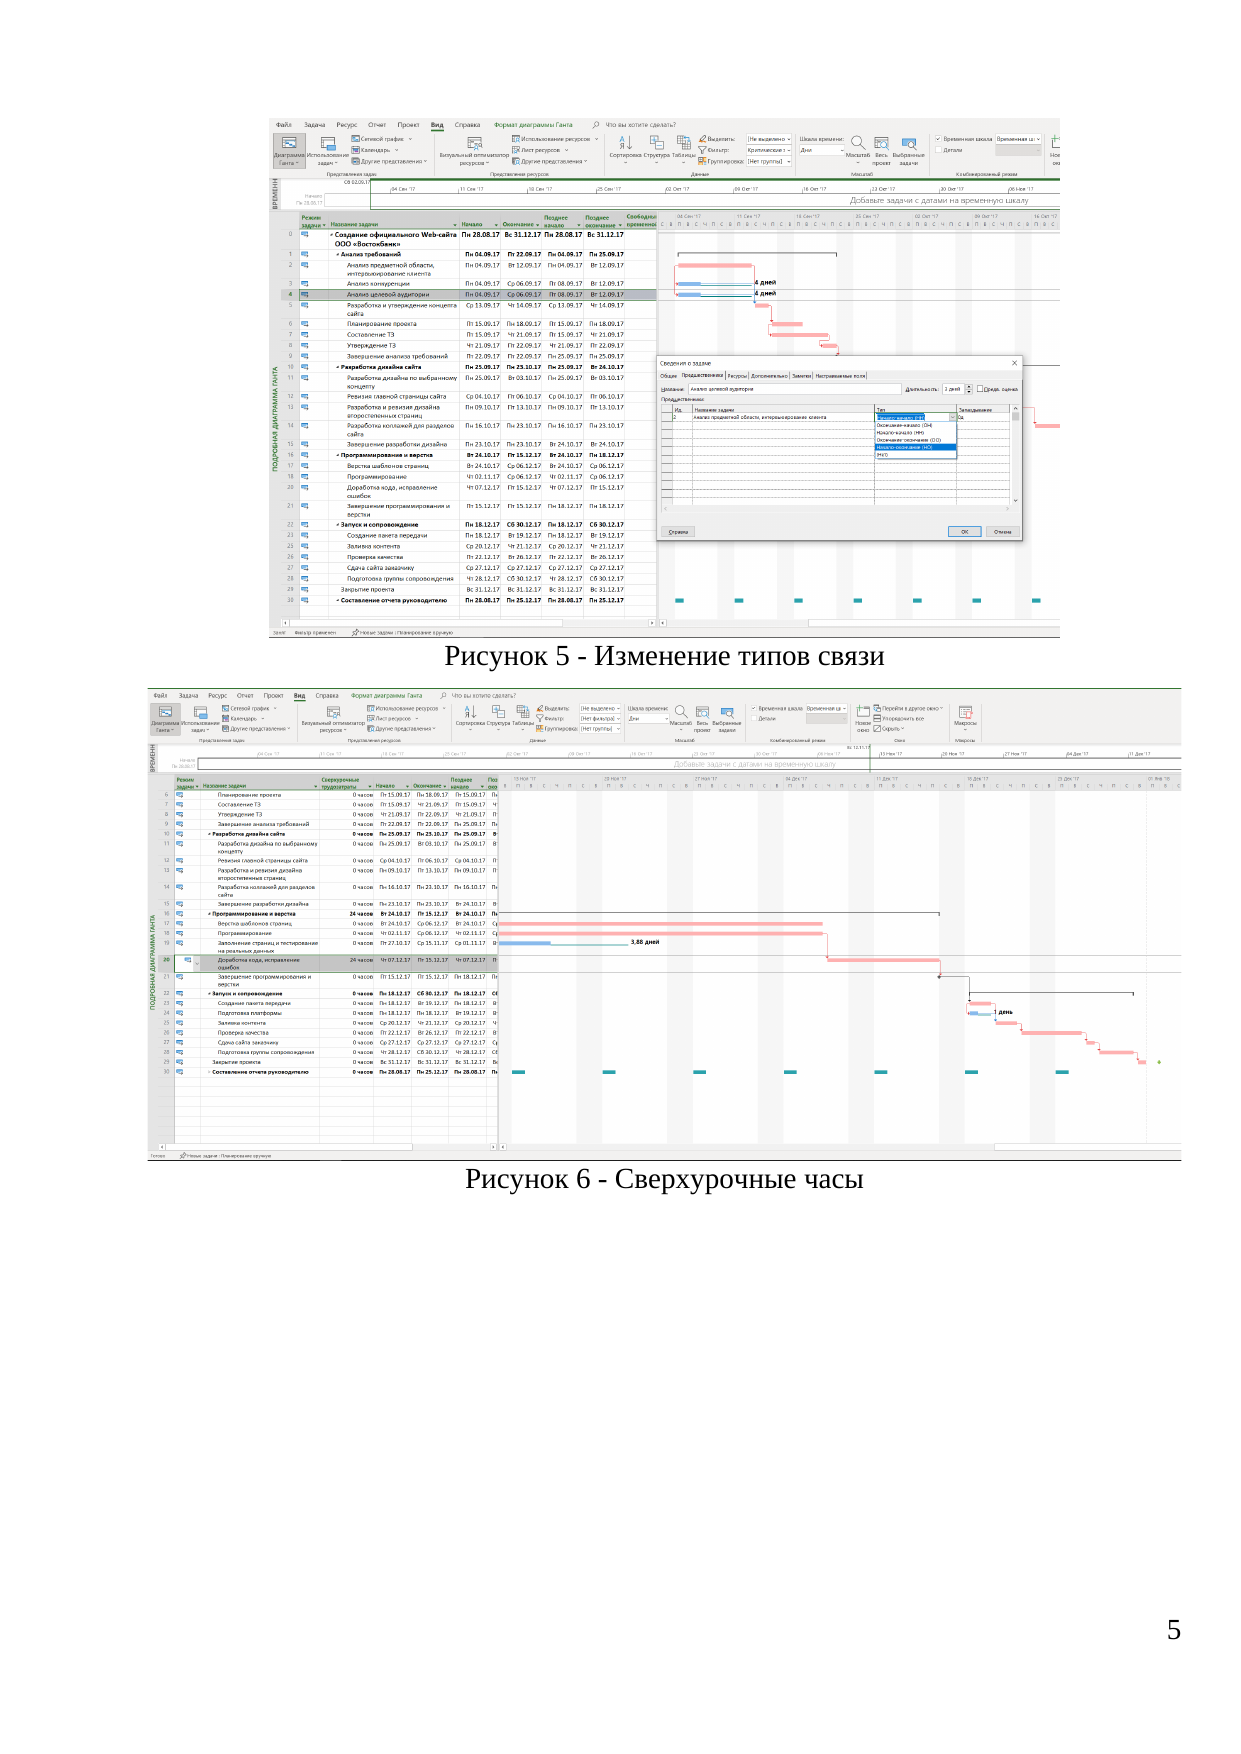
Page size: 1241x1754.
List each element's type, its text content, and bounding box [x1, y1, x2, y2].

picture [147, 688, 1182, 1161]
picture [269, 118, 1060, 638]
